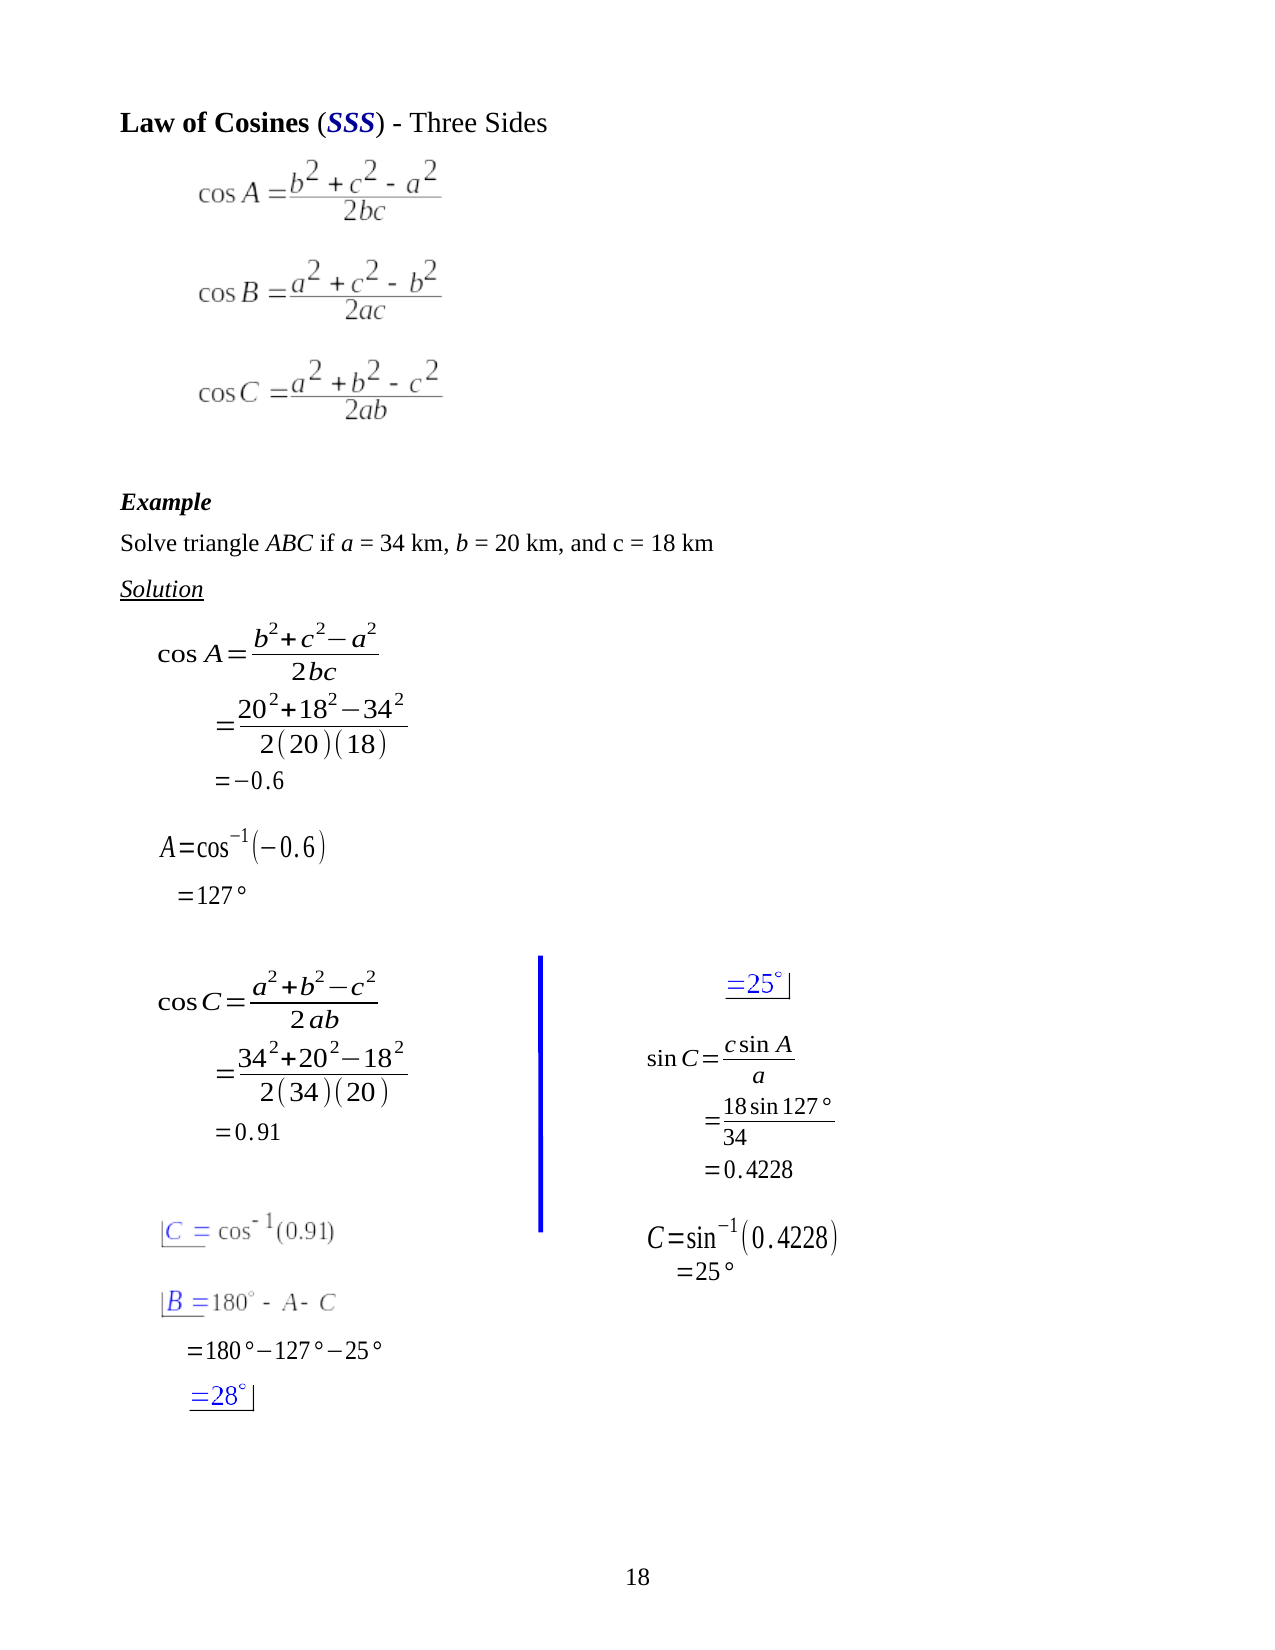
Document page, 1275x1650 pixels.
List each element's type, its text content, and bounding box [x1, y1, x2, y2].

text Solution [120, 574, 1155, 603]
text Law of Cosines (SSS) - Three Sides [120, 105, 1155, 138]
text Example [120, 487, 1155, 516]
text Solve triangle ABC if a = 34 km, b = 20 km, and c = 18 km [120, 528, 1155, 557]
